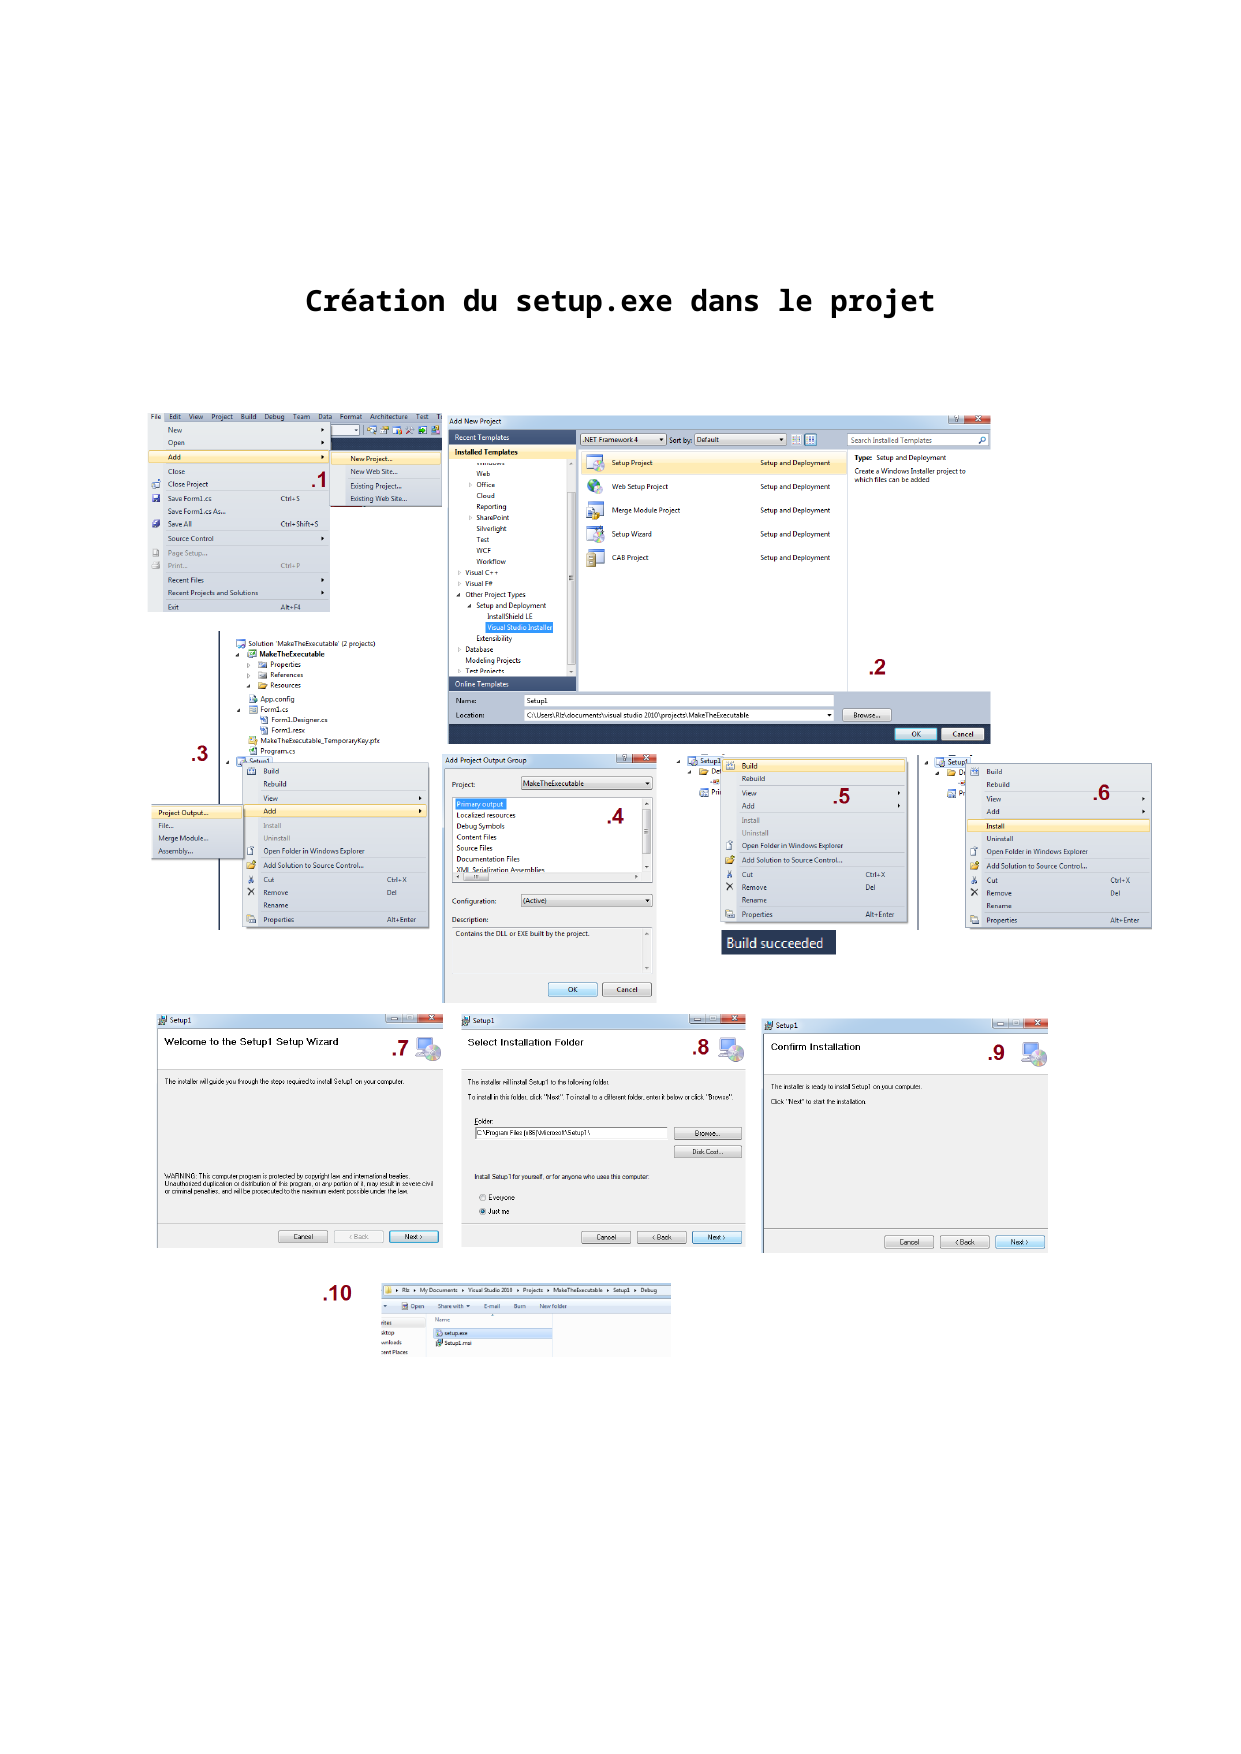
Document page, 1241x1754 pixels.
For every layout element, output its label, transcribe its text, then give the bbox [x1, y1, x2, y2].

text Création du setup.exe dans le projet [148, 281, 1093, 320]
picture [147, 413, 1163, 1404]
